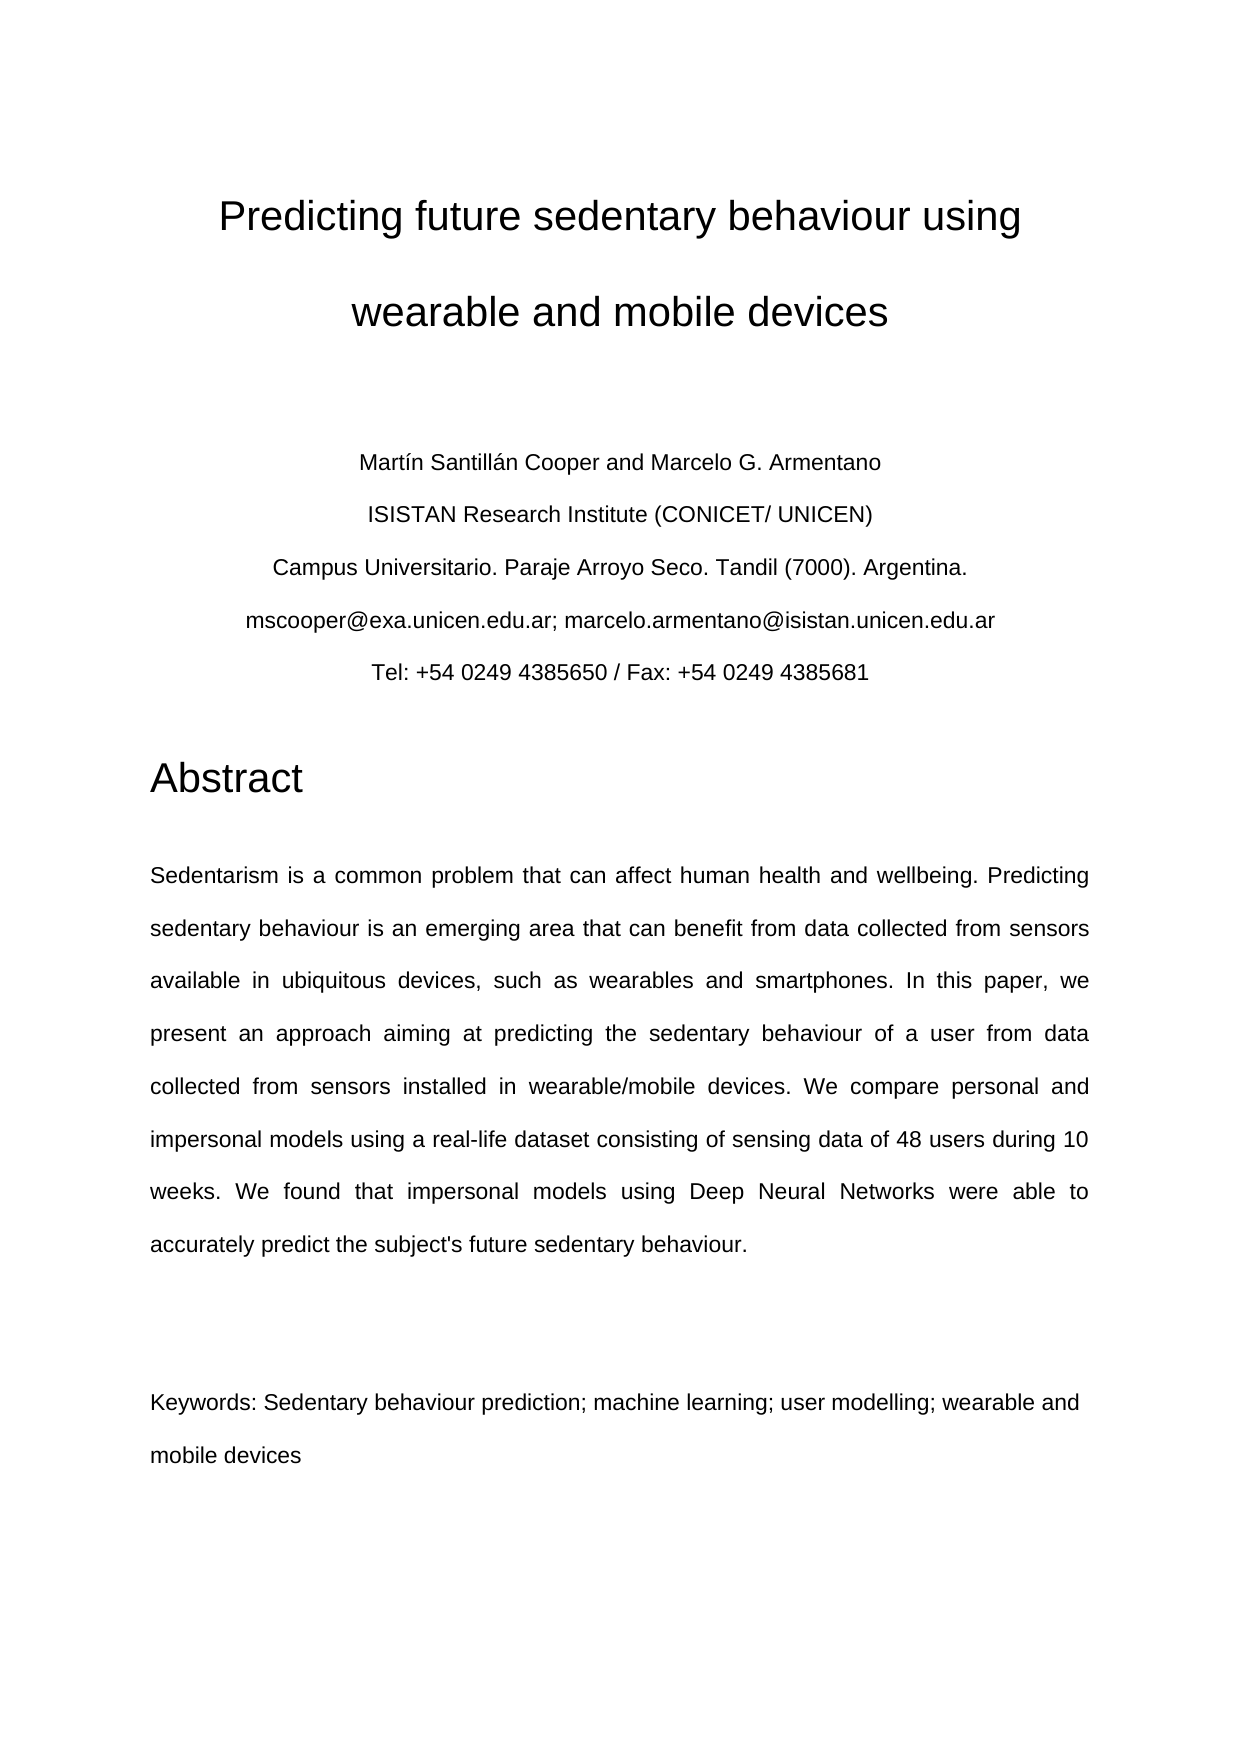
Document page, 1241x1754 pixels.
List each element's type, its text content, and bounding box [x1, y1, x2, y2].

text Campus Universitario. Paraje Arroyo Seco. Tandil (7000). Argentina. [150, 554, 1090, 580]
text mscooper@exa.unicen.edu.ar; marcelo.armentano@isistan.unicen.edu.ar [150, 607, 1090, 633]
text Tel: +54 0249 4385650 / Fax: +54 0249 4385681 [150, 659, 1090, 686]
subtitle Predicting future sedentary behaviour using wearable and mobile devices [150, 192, 1090, 335]
text Martín Santillán Cooper and Marcelo G. Armentano [150, 448, 1090, 475]
text Sedentarism is a common problem that can affect human health and wellbeing. Predicting sedentary behaviour is an emerging area that can benefit from data collected from sensors available in ubiquitous devices, such as wearables and smartphones. In this paper, we present an approach aiming at predicting the sedentary behaviour of a user from data collected from sensors installed in wearable/mobile devices. We compare personal and impersonal models using a real-life dataset consisting of sensing data of 48 users during 10 weeks. We found that impersonal models using Deep Neural Networks were able to accurately predict the subject's future sedentary behaviour. [150, 862, 1090, 1257]
subtitle Abstract [150, 754, 1090, 802]
text Keywords: Sedentary behaviour prediction; machine learning; user modelling; wearable and mobile devices [150, 1389, 1090, 1468]
text ISISTAN Research Institute (CONICET/ UNICEN) [150, 501, 1090, 528]
